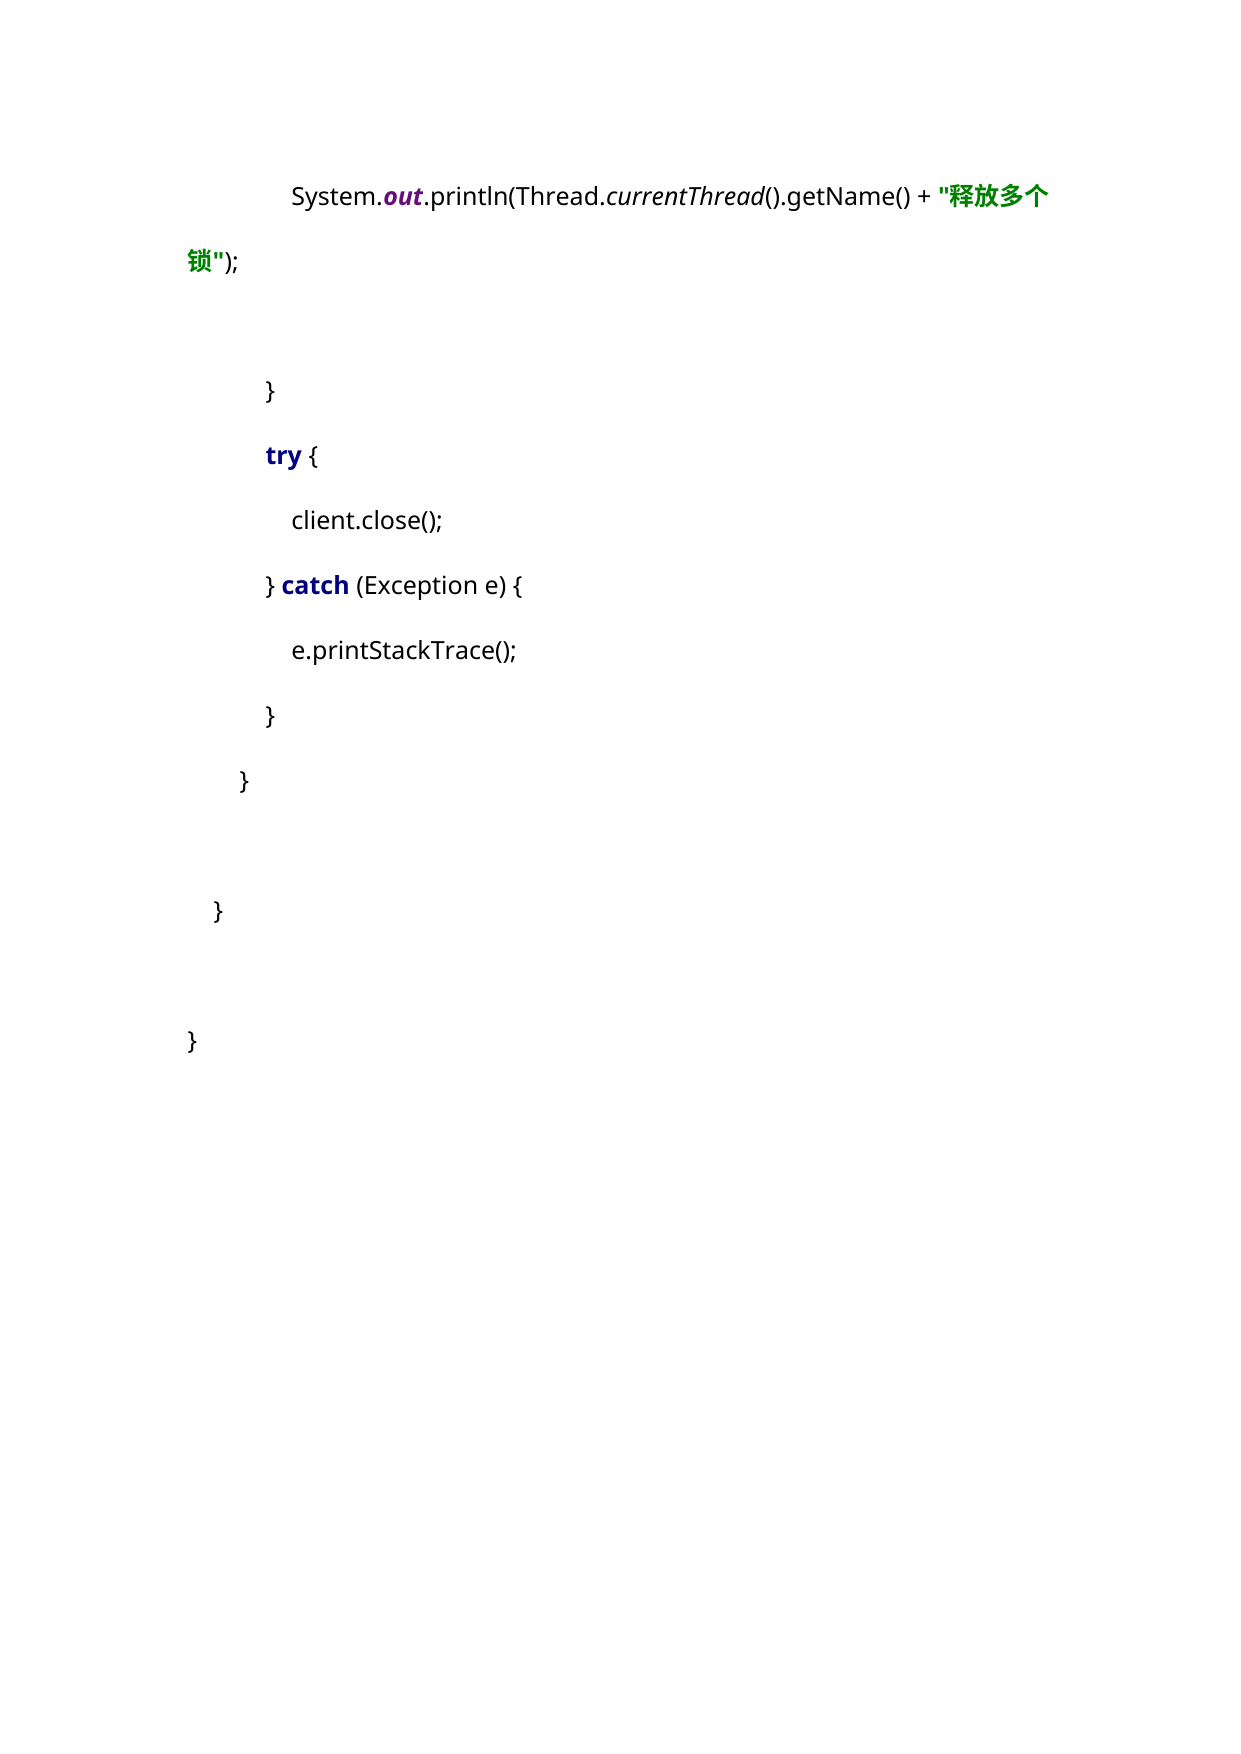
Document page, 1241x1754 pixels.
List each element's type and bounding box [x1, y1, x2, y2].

text [187, 162, 1053, 1072]
